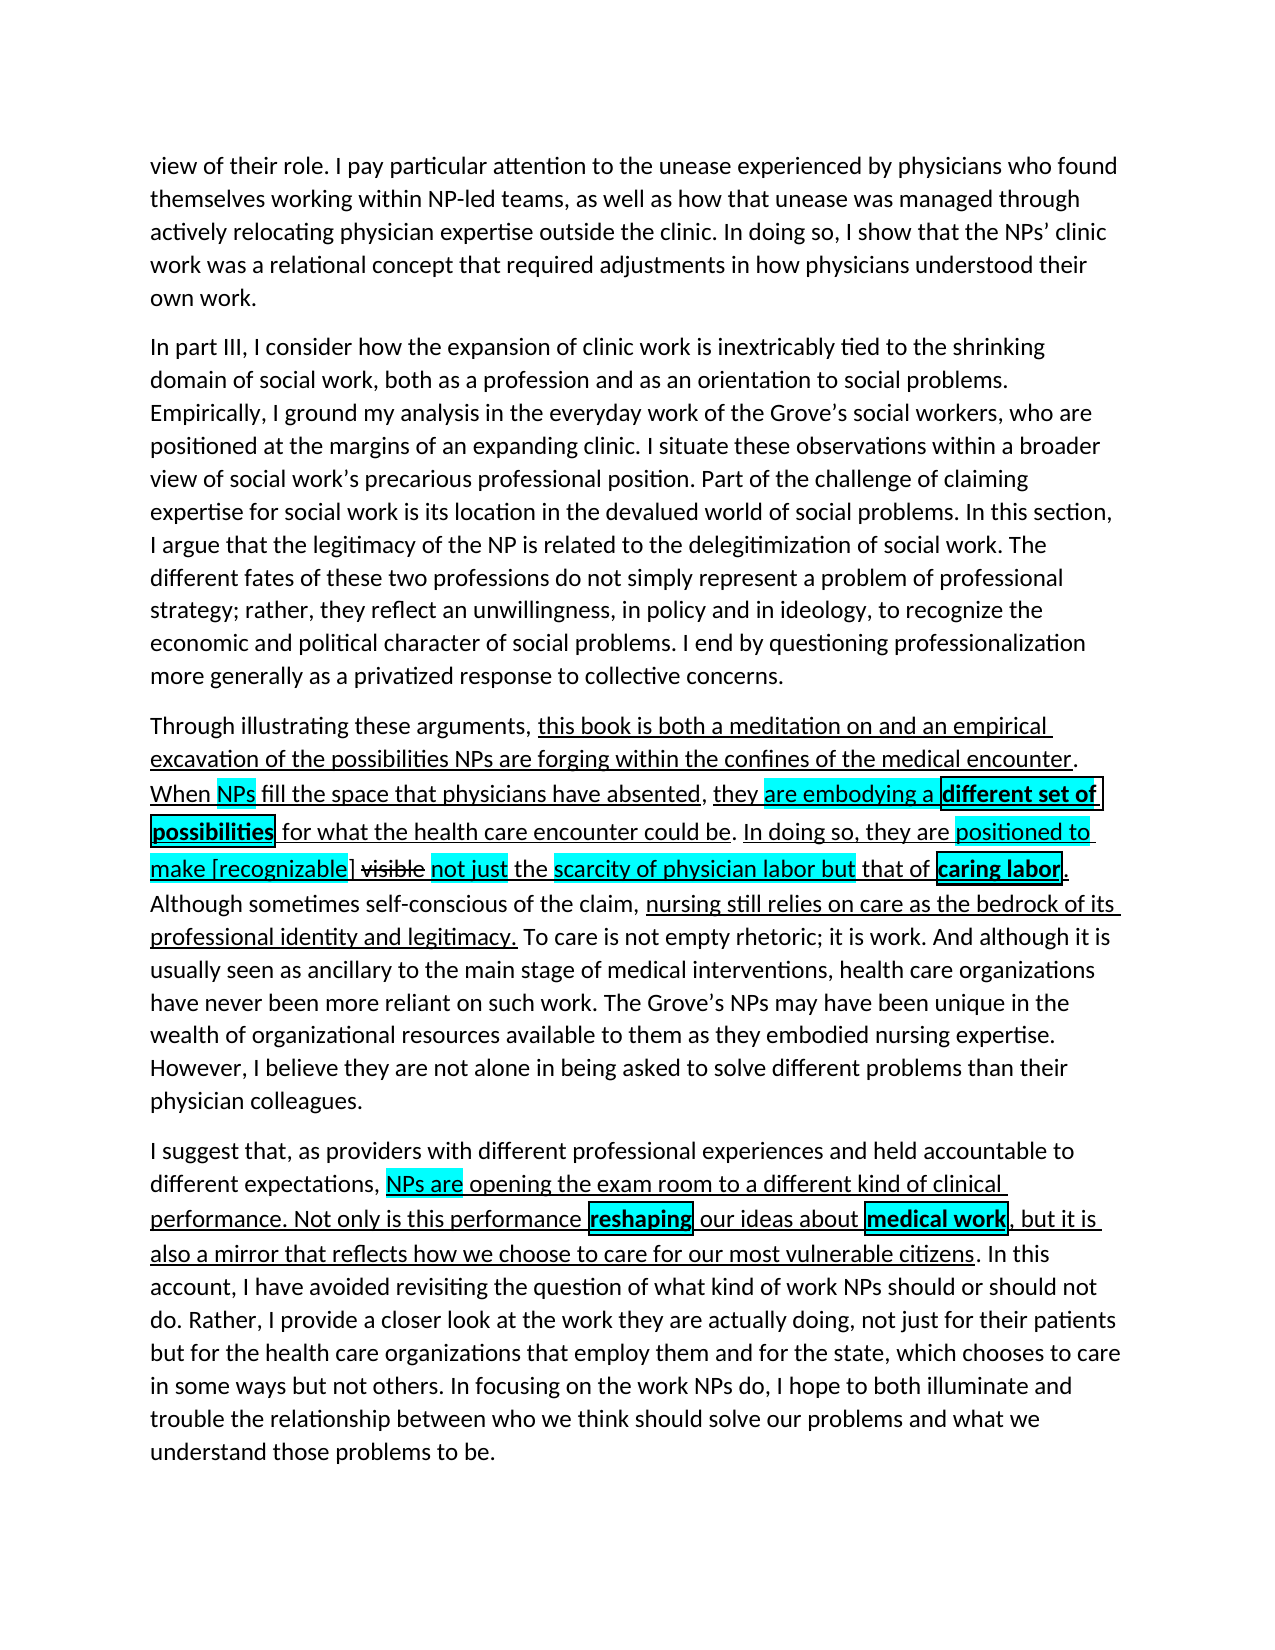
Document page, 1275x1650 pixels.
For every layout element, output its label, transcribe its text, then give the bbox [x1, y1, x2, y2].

text Through illustrating these arguments, this book is both a meditation on and an empirical excavation of the possibilities NPs are forging within the confines of the medical encounter. When NPs fill the space that physicians have absented, they are embodying a different set of possibilities for what the health care encounter could be. In doing so, they are positioned to make [recognizable] visible not just the scarcity of physician labor but that of caring labor. Although sometimes self-conscious of the claim, nursing still relies on care as the bedrock of its professional identity and legitimacy. To care is not empty rhetoric; it is work. And although it is usually seen as ancillary to the main stage of medical interventions, health care organizations have never been more reliant on such work. The Grove’s NPs may have been unique in the wealth of organizational resources available to them as they embodied nursing expertise. However, I believe they are not alone in being asked to solve different problems than their physician colleagues. [150, 710, 1125, 1116]
text In part III, I consider how the expansion of clinic work is inextricably tied to the shrinking domain of social work, both as a profession and as an orientation to social problems. Empirically, I ground my analysis in the everyday work of the Grove’s social workers, who are positioned at the margins of an expanding clinic. I situate these observations within a broader view of social work’s precarious professional position. Part of the challenge of claiming expertise for social work is its location in the devalued world of social problems. In this section, I argue that the legitimacy of the NP is related to the delegitimization of social work. The different fates of these two professions do not simply represent a problem of professional strategy; rather, they reflect an unwillingness, in policy and in ideology, to recognize the economic and political character of social problems. I end by questioning professionalization more generally as a privatized response to collective concerns. [150, 331, 1125, 691]
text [150, 150, 1125, 312]
text I suggest that, as providers with different professional experiences and held accountable to different expectations, NPs are opening the exam room to a different kind of clinical performance. Not only is this performance reshaping our ideas about medical work, but it is also a mirror that reflects how we choose to care for our most vulnerable citizens. In this account, I have avoided revisiting the question of what kind of work NPs should or should not do. Rather, I provide a closer look at the work they are actually doing, not just for their patients but for the health care organizations that employ them and for the state, which chooses to care in some ways but not others. In focusing on the work NPs do, I hope to both illuminate and trouble the relationship between who we think should solve our problems and what we understand those problems to be. [150, 1135, 1125, 1466]
